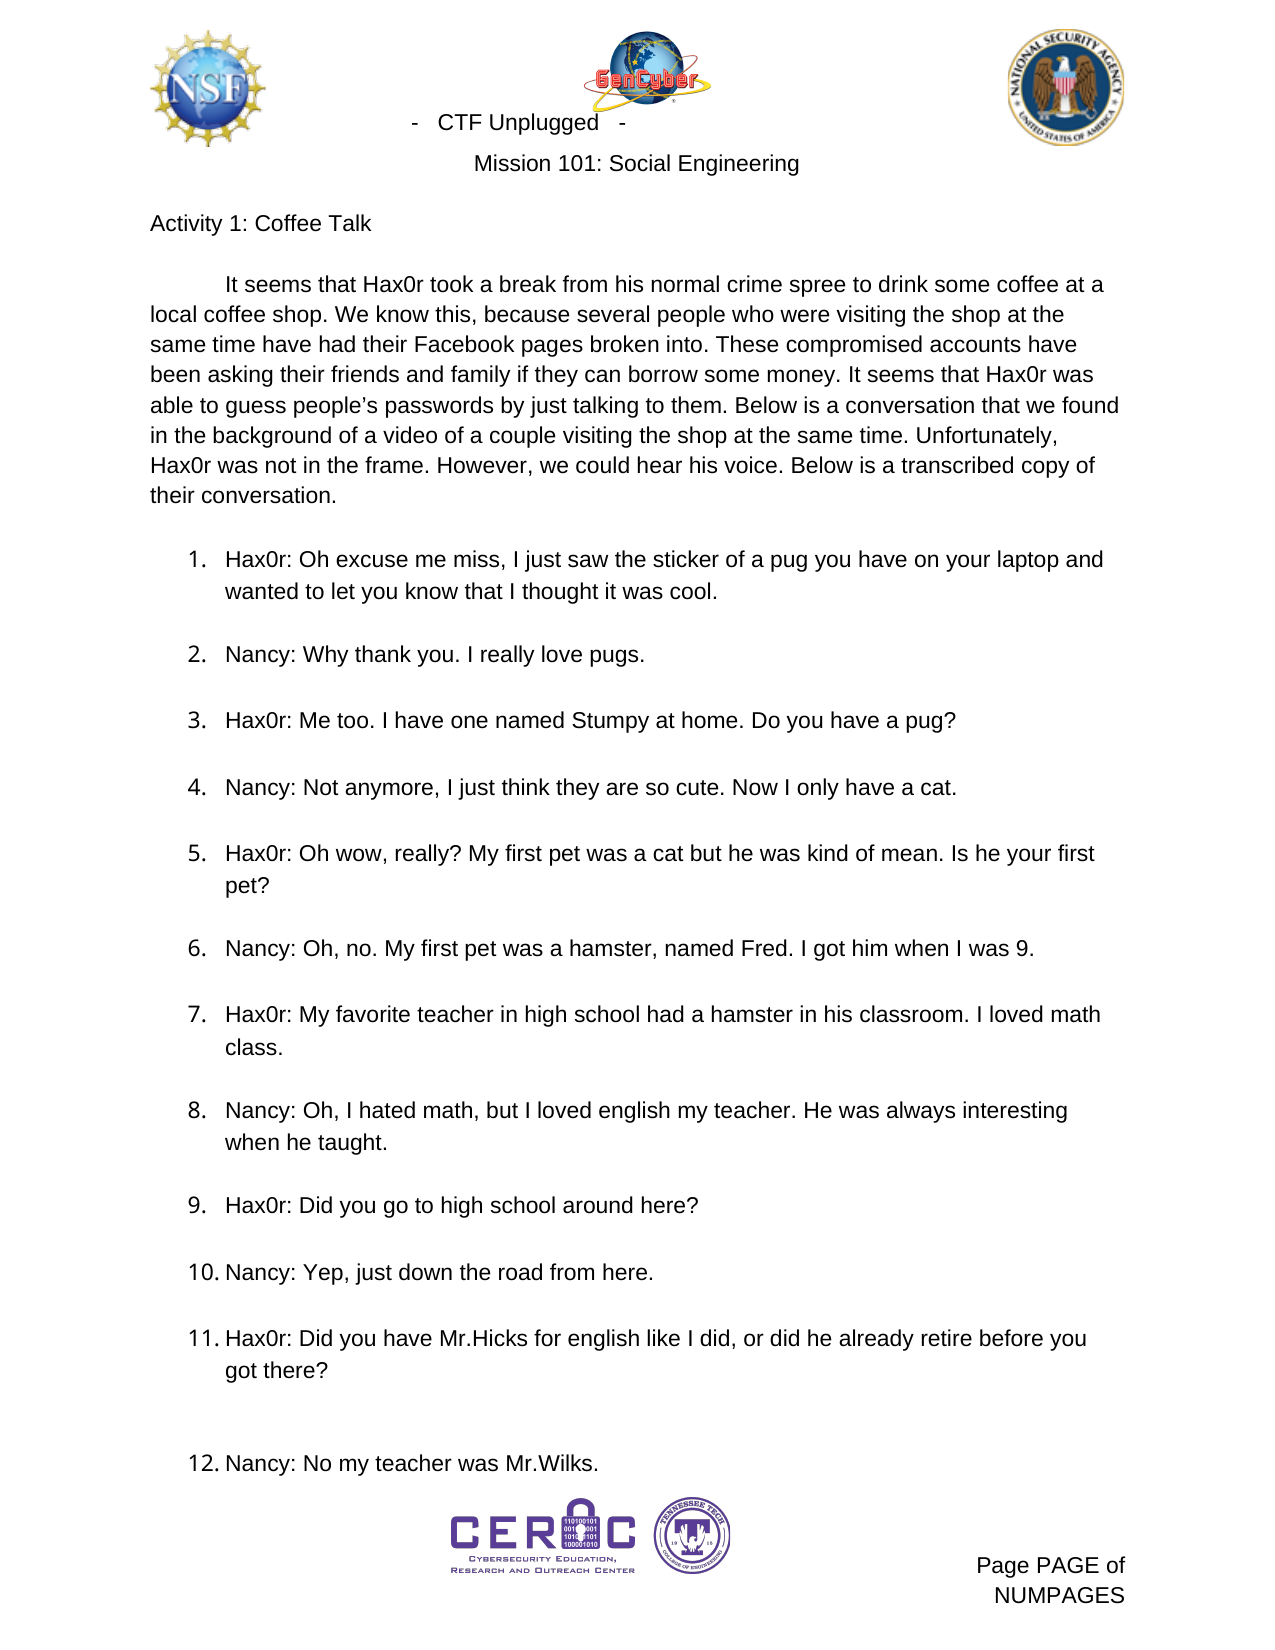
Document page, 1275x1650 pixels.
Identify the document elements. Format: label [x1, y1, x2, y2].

picture [451, 1497, 730, 1574]
picture [150, 30, 266, 147]
picture [1007, 29, 1125, 146]
picture [582, 29, 714, 114]
